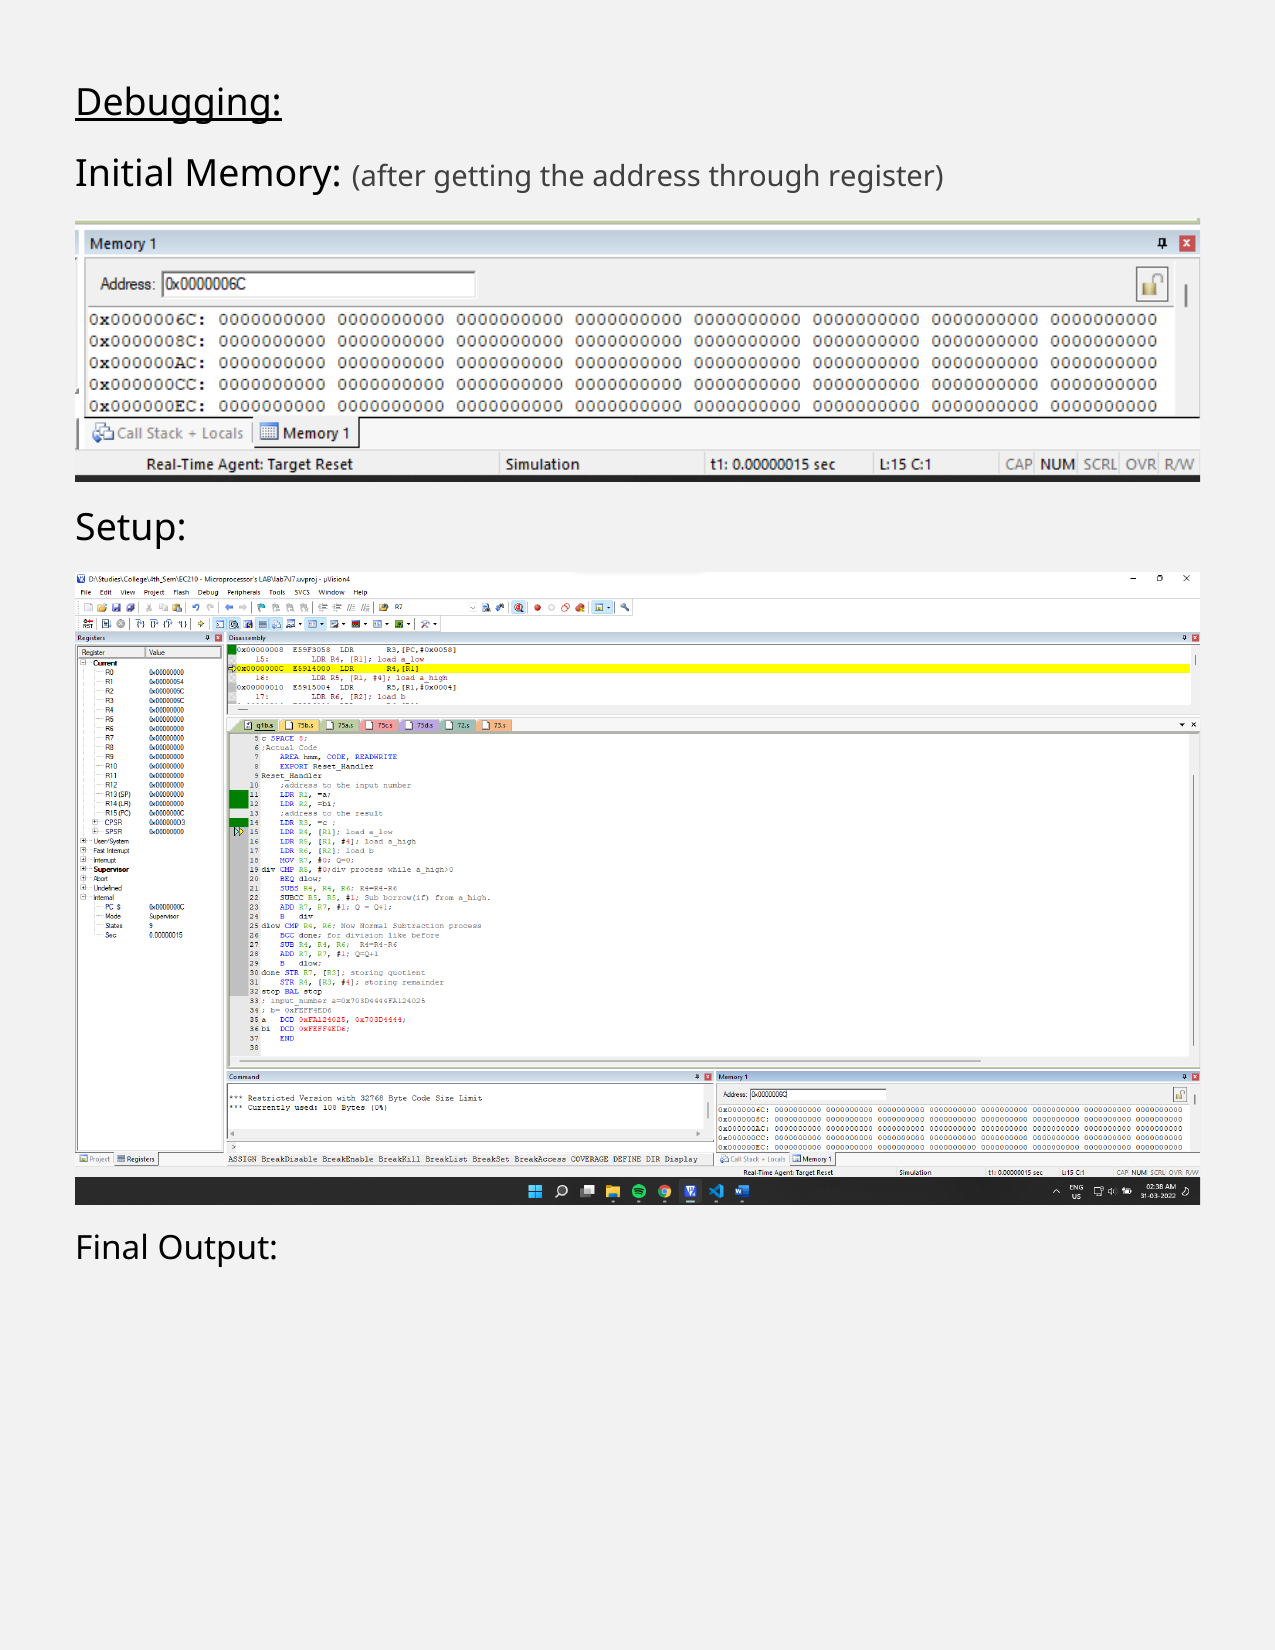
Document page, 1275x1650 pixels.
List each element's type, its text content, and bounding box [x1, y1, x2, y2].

text Final Output: [75, 1224, 1200, 1269]
picture [75, 218, 1200, 482]
text Debugging: [75, 75, 1200, 126]
text Initial Memory: (after getting the address through register) [75, 147, 1200, 198]
picture [75, 572, 1200, 1205]
text Setup: [75, 500, 1200, 551]
